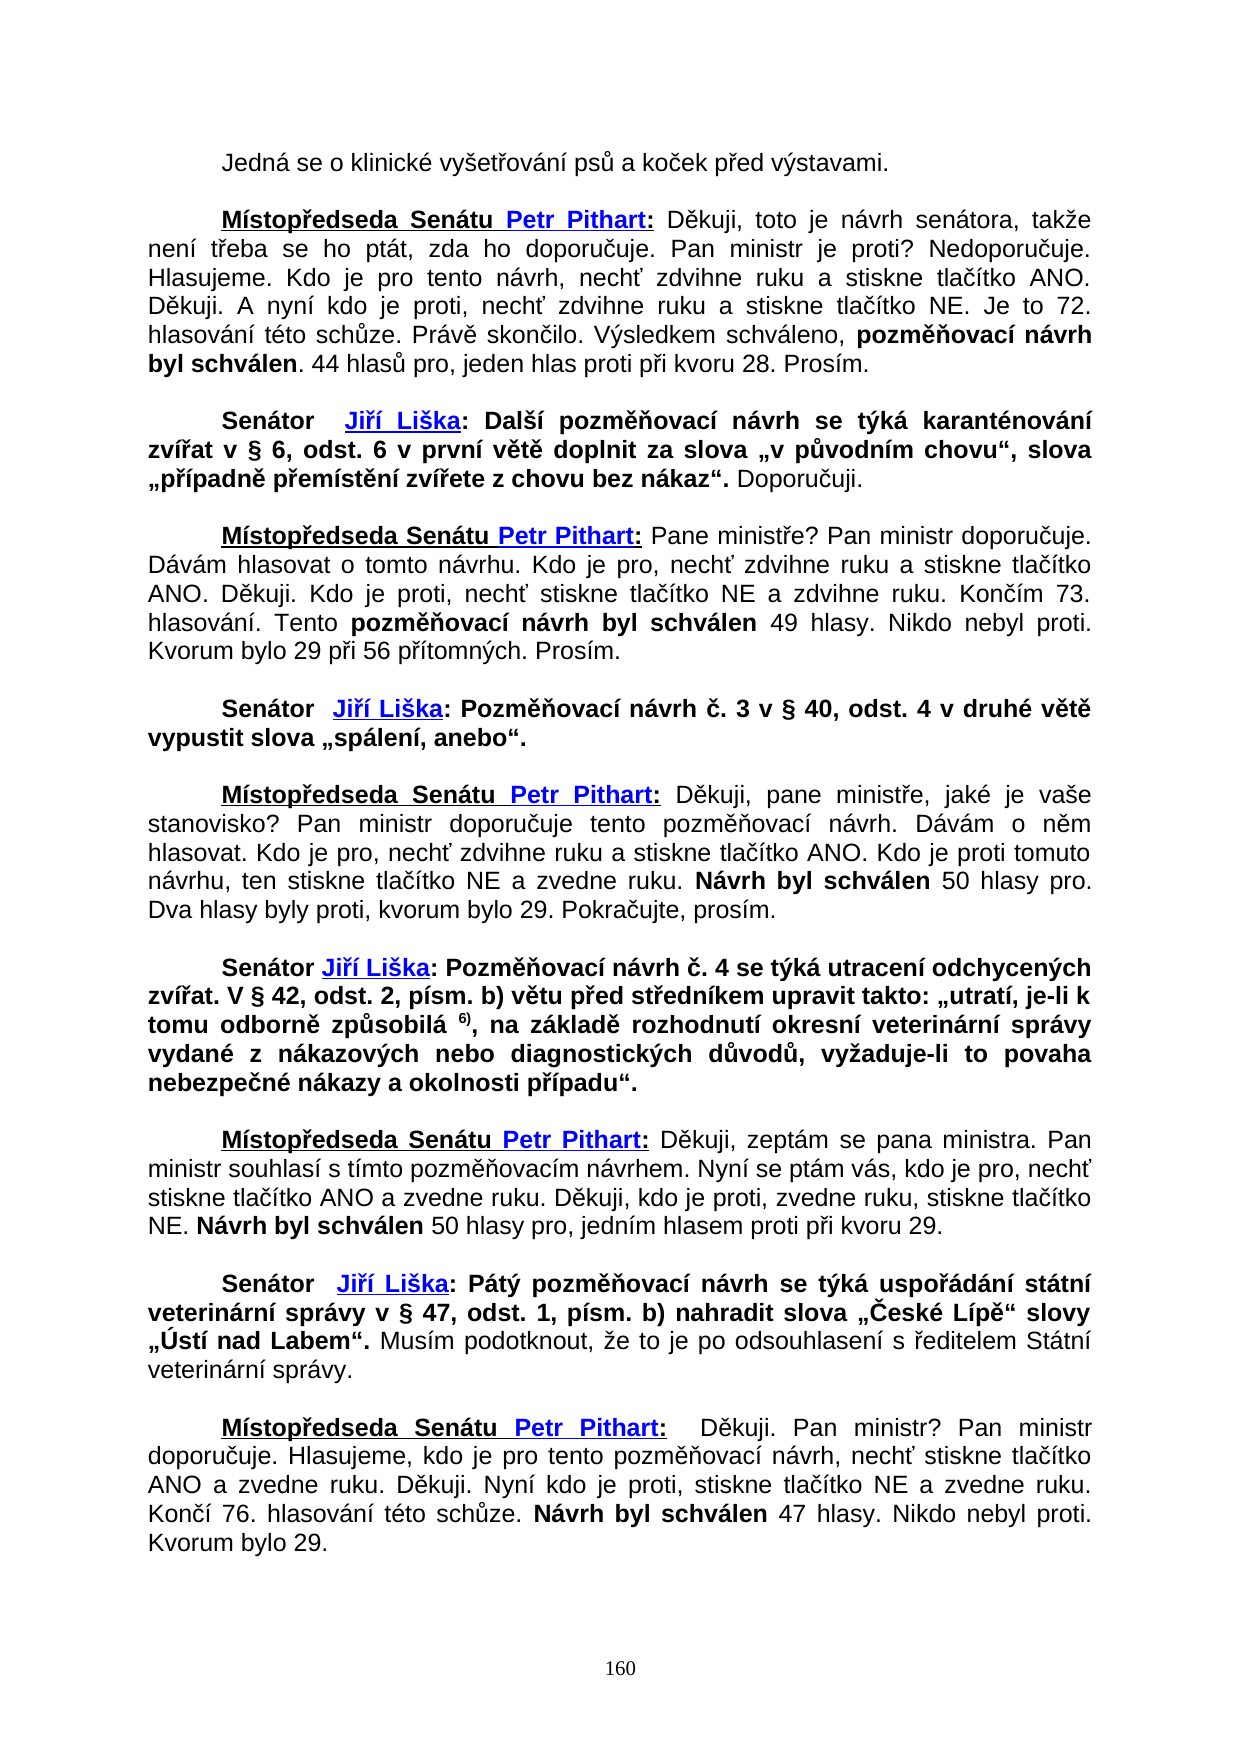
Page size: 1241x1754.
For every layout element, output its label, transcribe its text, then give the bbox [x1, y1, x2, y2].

text Senátor Jiří Liška: Další pozměňovací návrh se týká karanténování zvířat v § 6, odst. 6 v první větě doplnit za slova „v původním chovu“, slova „případně přemístění zvířete z chovu bez nákaz“. Doporučuji. [148, 406, 1093, 493]
text Místopředseda Senátu Petr Pithart: Děkuji, zeptám se pana ministra. Pan ministr souhlasí s tímto pozměňovacím návrhem. Nyní se ptám vás, kdo je pro, nechť stiskne tlačítko ANO a zvedne ruku. Děkuji, kdo je proti, zvedne ruku, stiskne tlačítko NE. Návrh byl schválen 50 hlasy pro, jedním hlasem proti při kvoru 29. [148, 1125, 1093, 1240]
text Místopředseda Senátu Petr Pithart: Děkuji, toto je návrh senátora, takže není třeba se ho ptát, zda ho doporučuje. Pan ministr je proti? Nedoporučuje. Hlasujeme. Kdo je pro tento návrh, nechť zdvihne ruku a stiskne tlačítko ANO. Děkuji. A nyní kdo je proti, nechť zdvihne ruku a stiskne tlačítko NE. Je to 72. hlasování této schůze. Právě skončilo. Výsledkem schváleno, pozměňovací návrh byl schválen. 44 hlasů pro, jeden hlas proti při kvoru 28. Prosím. [148, 205, 1093, 378]
text Místopředseda Senátu Petr Pithart: Děkuji. Pan ministr? Pan ministr doporučuje. Hlasujeme, kdo je pro tento pozměňovací návrh, nechť stiskne tlačítko ANO a zvedne ruku. Děkuji. Nyní kdo je proti, stiskne tlačítko NE a zvedne ruku. Končí 76. hlasování této schůze. Návrh byl schválen 47 hlasy. Nikdo nebyl proti. Kvorum bylo 29. [148, 1413, 1093, 1556]
text Senátor Jiří Liška: Pátý pozměňovací návrh se týká uspořádání státní veterinární správy v § 47, odst. 1, písm. b) nahradit slova „České Lípě“ slovy „Ústí nad Labem“. Musím podotknout, že to je po odsouhlasení s ředitelem Státní veterinární správy. [148, 1269, 1093, 1384]
text Místopředseda Senátu Petr Pithart: Děkuji, pane ministře, jaké je vaše stanovisko? Pan ministr doporučuje tento pozměňovací návrh. Dávám o něm hlasovat. Kdo je pro, nechť zdvihne ruku a stiskne tlačítko ANO. Kdo je proti tomuto návrhu, ten stiskne tlačítko NE a zvedne ruku. Návrh byl schválen 50 hlasy pro. Dva hlasy byly proti, kvorum bylo 29. Pokračujte, prosím. [148, 780, 1093, 924]
text Senátor Jiří Liška: Pozměňovací návrh č. 4 se týká utracení odchycených zvířat. V § 42, odst. 2, písm. b) větu před středníkem upravit takto: „utratí, je-li k tomu odborně způsobilá 6), na základě rozhodnutí okresní veterinární správy vydané z nákazových nebo diagnostických důvodů, vyžaduje-li to povaha nebezpečné nákazy a okolnosti případu“. [148, 953, 1093, 1096]
text Senátor Jiří Liška: Pozměňovací návrh č. 3 v § 40, odst. 4 v druhé větě vypustit slova „spálení, anebo“. [148, 694, 1093, 751]
text Jedná se o klinické vyšetřování psů a koček před výstavami. [148, 148, 1093, 176]
text Místopředseda Senátu Petr Pithart: Pane ministře? Pan ministr doporučuje. Dávám hlasovat o tomto návrhu. Kdo je pro, nechť zdvihne ruku a stiskne tlačítko ANO. Děkuji. Kdo je proti, nechť stiskne tlačítko NE a zdvihne ruku. Končím 73. hlasování. Tento pozměňovací návrh byl schválen 49 hlasy. Nikdo nebyl proti. Kvorum bylo 29 při 56 přítomných. Prosím. [148, 521, 1093, 665]
